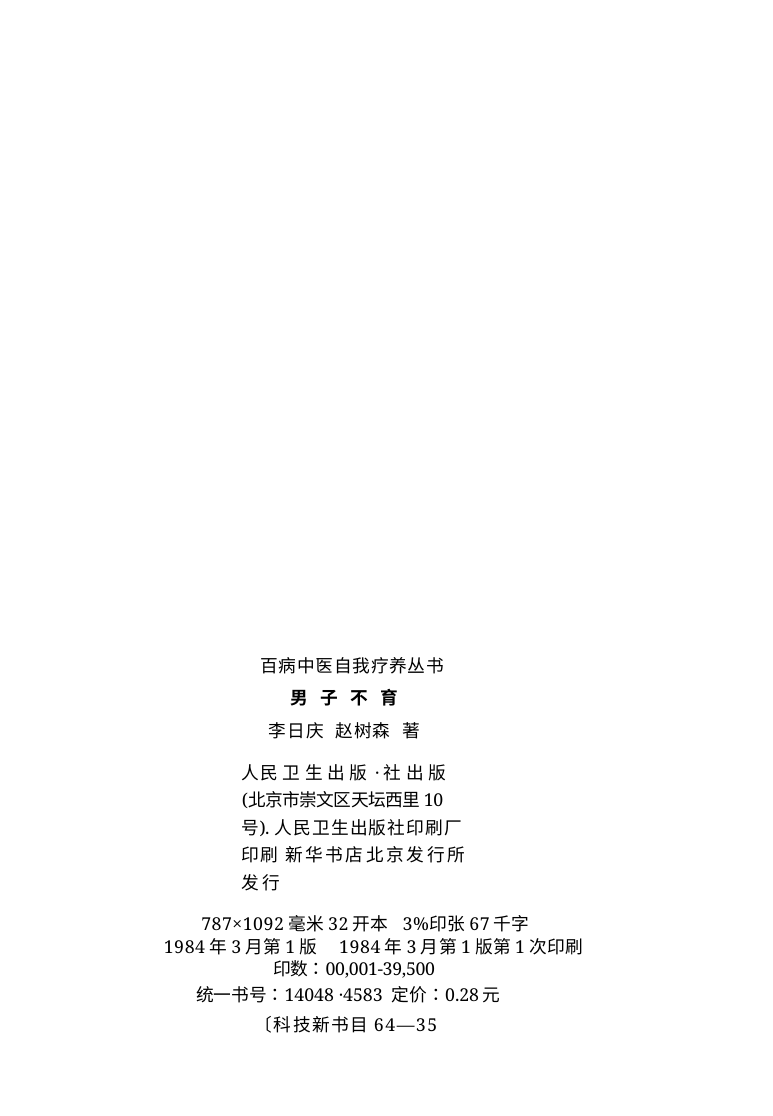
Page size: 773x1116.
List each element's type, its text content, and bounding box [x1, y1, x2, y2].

text 李日庆 赵树森 著 [269, 719, 657, 742]
text 统一书号：14048 ·4583 定价：0.28元 〔科技新书目64—35 [196, 982, 512, 1037]
text 787×1092毫米32开本 3%印张67千字 [201, 913, 657, 935]
text 印数：00,001-39,500 [273, 958, 657, 980]
text 人 民 卫 生 出 版 · 社 出 版 (北京市崇文区天坛西里10号). 人民卫生出版社印刷厂印刷 新华书店北京发行所发行 [242, 760, 473, 894]
text 男 子 不 育 [290, 687, 657, 709]
text 1984年3月第1版 1984年3月第1版第1次印刷 [163, 936, 657, 958]
text 百病中医自我疗养丛书 [260, 655, 657, 677]
